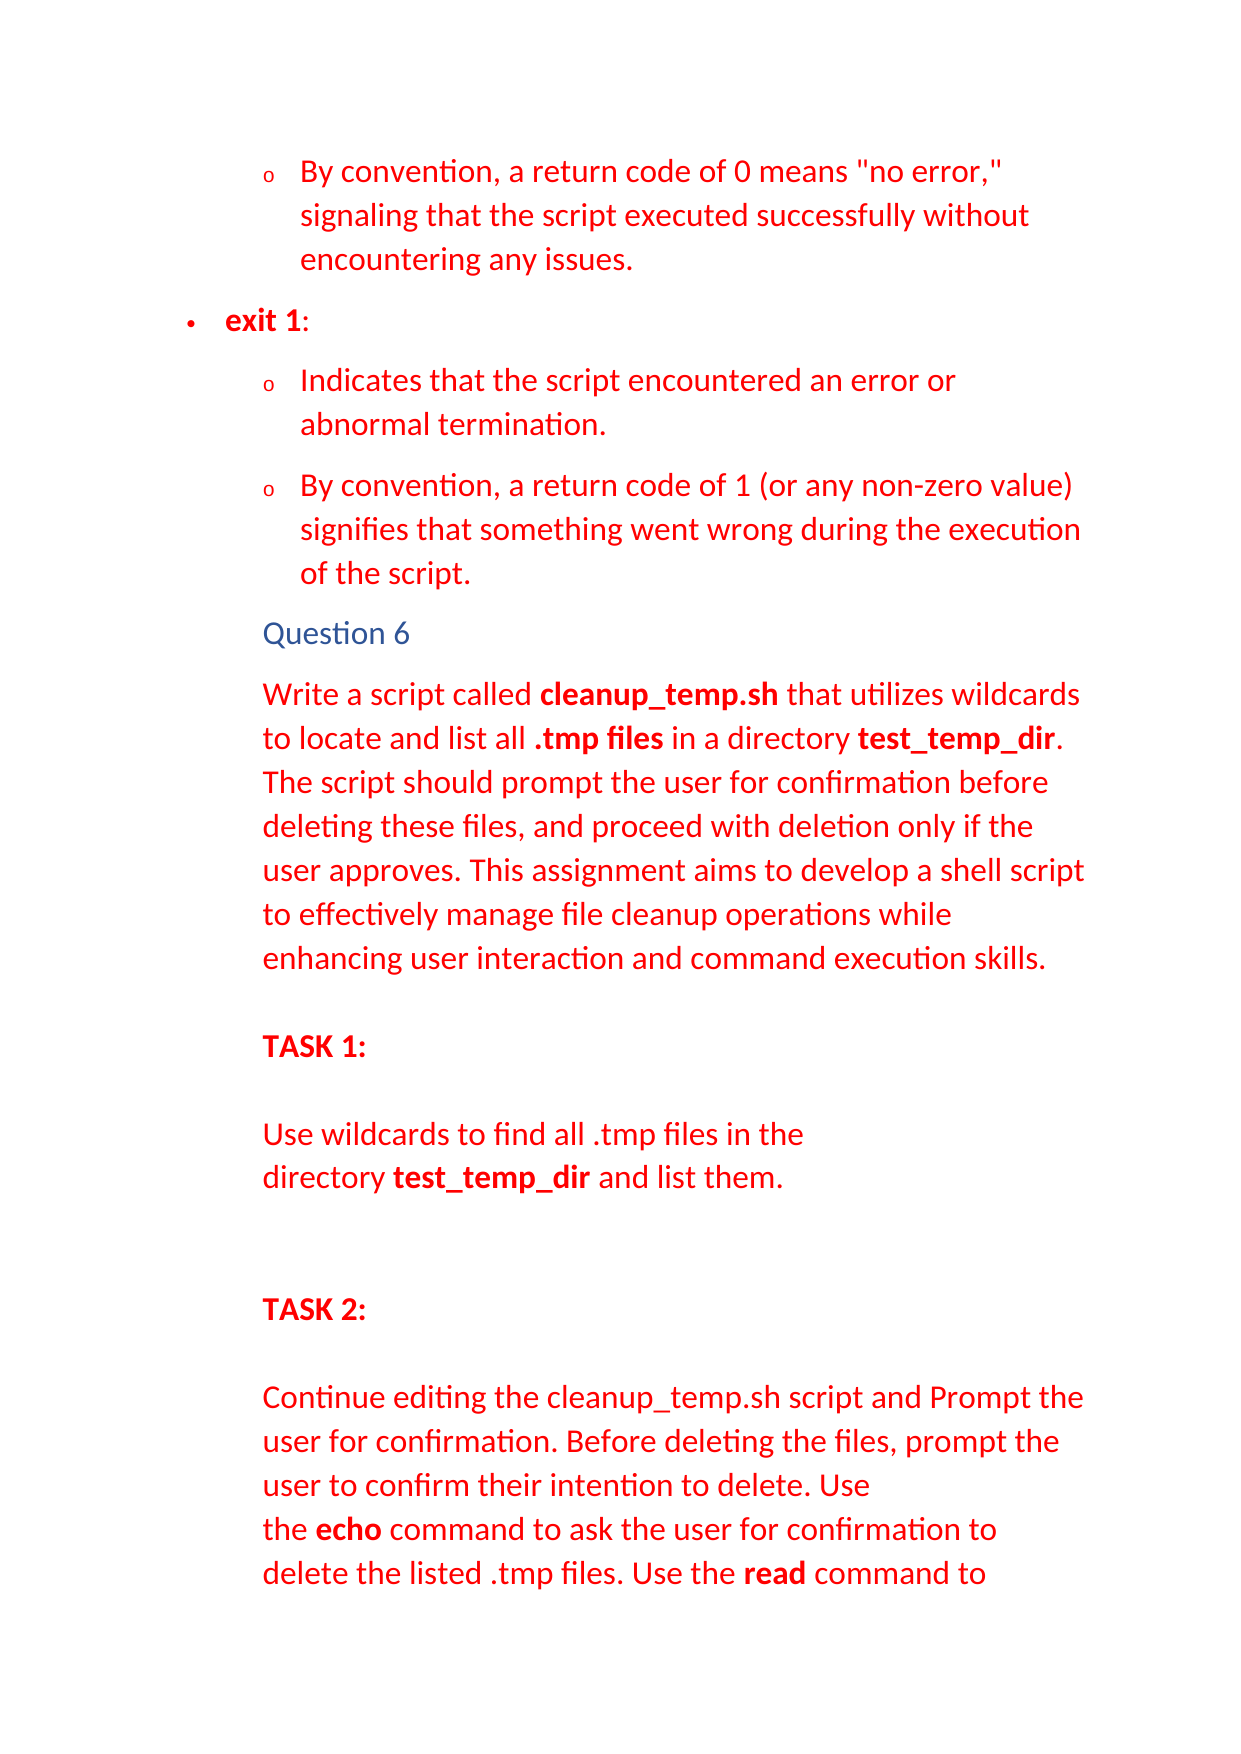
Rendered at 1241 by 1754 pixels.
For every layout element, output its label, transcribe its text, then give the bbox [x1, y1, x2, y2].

list Indicates that the script encountered an error or abnormal termination. [262, 359, 1090, 444]
list exit 1: [187, 298, 1090, 339]
list By convention, a return code of 0 means "no error," signaling that the script executed successfully without encountering any issues. [262, 150, 1090, 279]
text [262, 673, 1090, 1593]
list By convention, a return code of 1 (or any non-zero value) signifies that something went wrong during the execution of the script. [262, 464, 1090, 592]
text Question 6 [262, 612, 1090, 653]
